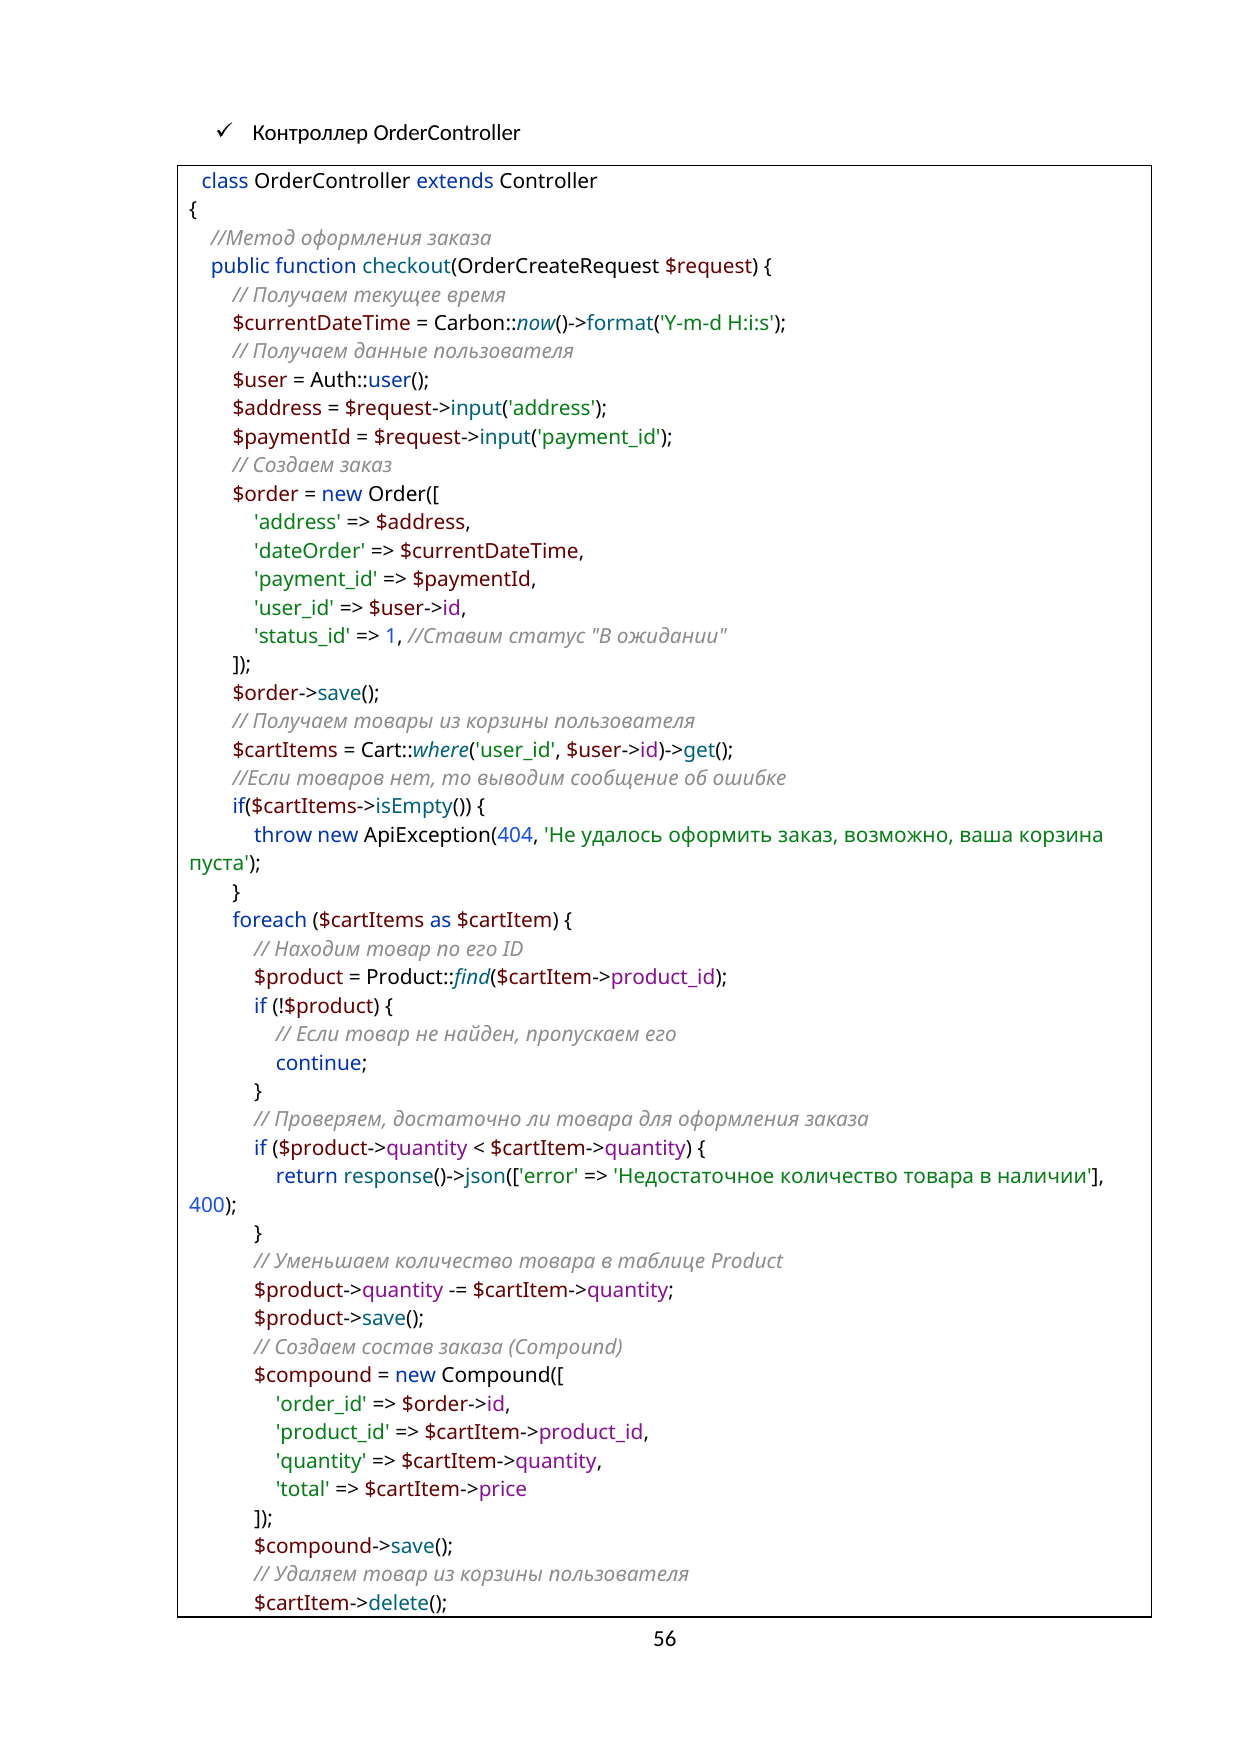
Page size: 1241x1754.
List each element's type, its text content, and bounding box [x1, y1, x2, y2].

list Контроллер OrderController [215, 118, 1152, 146]
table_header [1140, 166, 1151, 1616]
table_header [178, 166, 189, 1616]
